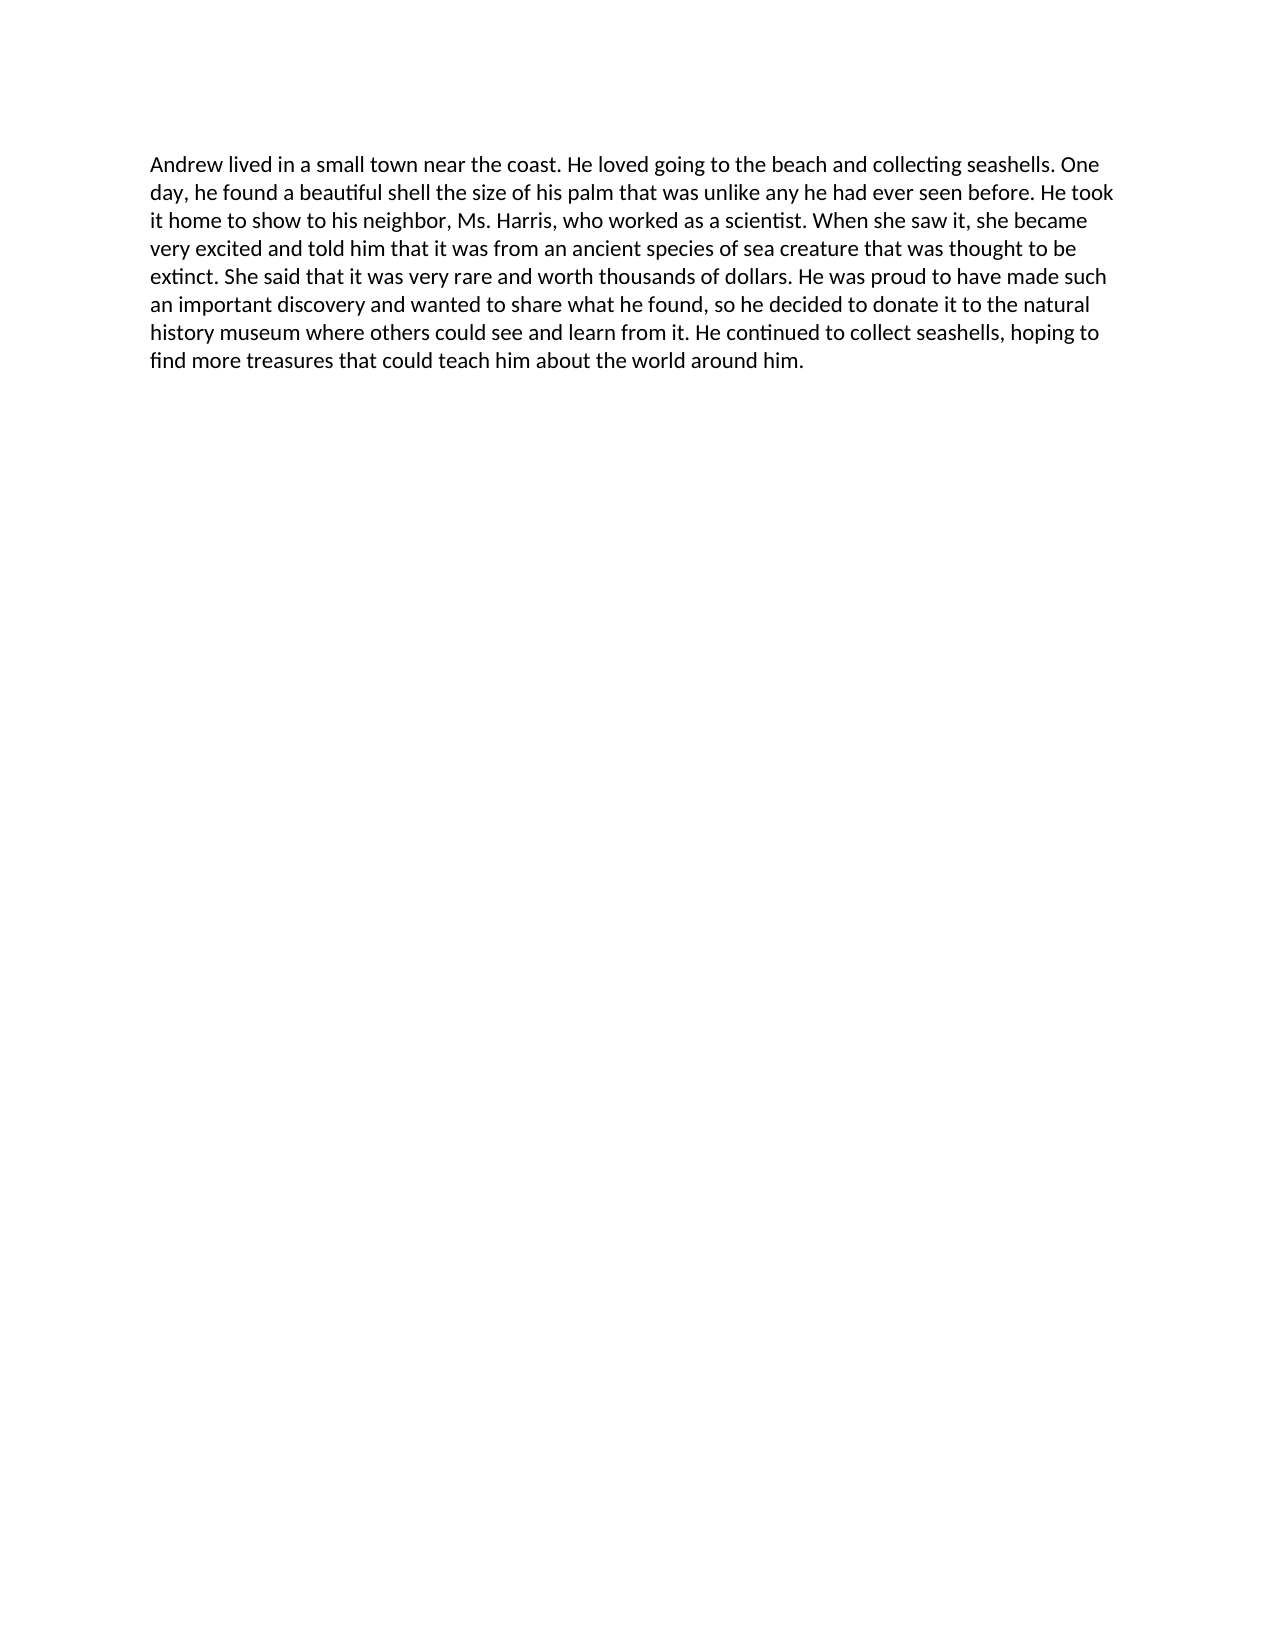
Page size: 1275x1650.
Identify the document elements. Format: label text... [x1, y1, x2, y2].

text Andrew lived in a small town near the coast. He loved going to the beach and collecting seashells. One day, he found a beautiful shell the size of his palm that was unlike any he had ever seen before. He took it home to show to his neighbor, Ms. Harris, who worked as a scientist. When she saw it, she became very excited and told him that it was from an ancient species of sea creature that was thought to be extinct. She said that it was very rare and worth thousands of dollars. He was proud to have made such an important discovery and wanted to share what he found, so he decided to donate it to the natural history museum where others could see and learn from it. He continued to collect seashells, hoping to find more treasures that could teach him about the world around him. [150, 150, 1125, 374]
